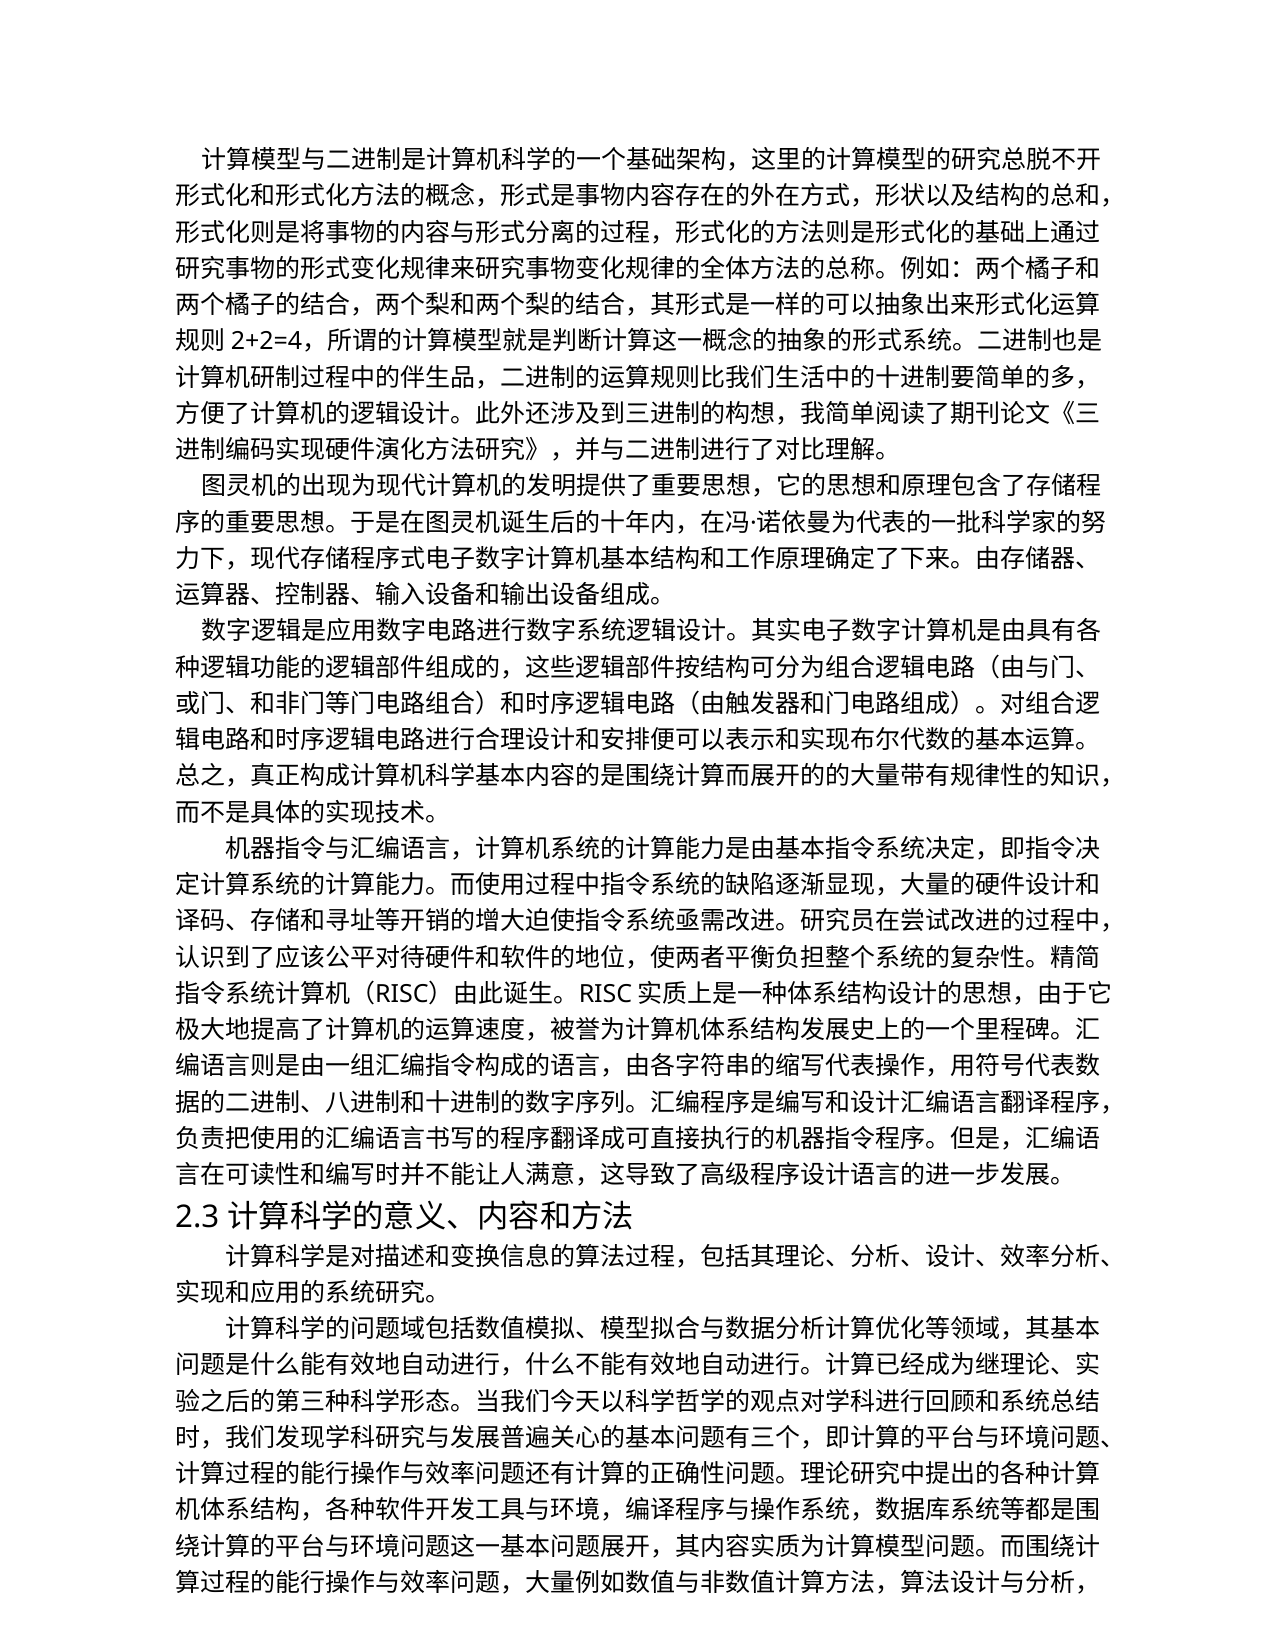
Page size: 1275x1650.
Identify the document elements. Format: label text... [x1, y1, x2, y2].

text 图灵机的出现为现代计算机的发明提供了重要思想，它的思想和原理包含了存储程序的重要思想。于是在图灵机诞生后的十年内，在冯·诺依曼为代表的一批科学家的努力下，现代存储程序式电子数字计算机基本结构和工作原理确定了下来。由存储器、运算器、控制器、输入设备和输出设备组成。 [175, 466, 1119, 611]
text 计算模型与二进制是计算机科学的一个基础架构，这里的计算模型的研究总脱不开形式化和形式化方法的概念，形式是事物内容存在的外在方式，形状以及结构的总和，形式化则是将事物的内容与形式分离的过程，形式化的方法则是形式化的基础上通过研究事物的形式变化规律来研究事物变化规律的全体方法的总称。例如：两个橘子和两个橘子的结合，两个梨和两个梨的结合，其形式是一样的可以抽象出来形式化运算规则 2+2=4，所谓的计算模型就是判断计算这一概念的抽象的形式系统。二进制也是计算机研制过程中的伴生品，二进制的运算规则比我们生活中的十进制要简单的多，方便了计算机的逻辑设计。此外还涉及到三进制的构想，我简单阅读了期刊论文《三进制编码实现硬件演化方法研究》，并与二进制进行了对比理解。 [175, 139, 1119, 466]
text 计算科学是对描述和变换信息的算法过程，包括其理论、分析、设计、效率分析、实现和应用的系统研究。 [175, 1236, 1119, 1309]
text 数字逻辑是应用数字电路进行数字系统逻辑设计。其实电子数字计算机是由具有各种逻辑功能的逻辑部件组成的，这些逻辑部件按结构可分为组合逻辑电路（由与门、或门、和非门等门电路组合）和时序逻辑电路（由触发器和门电路组成）。对组合逻辑电路和时序逻辑电路进行合理设计和安排便可以表示和实现布尔代数的基本运算。总之，真正构成计算机科学基本内容的是围绕计算而展开的的大量带有规律性的知识，而不是具体的实现技术。 [175, 611, 1119, 828]
text 机器指令与汇编语言，计算机系统的计算能力是由基本指令系统决定，即指令决定计算系统的计算能力。而使用过程中指令系统的缺陷逐渐显现，大量的硬件设计和译码、存储和寻址等开销的增大迫使指令系统亟需改进。研究员在尝试改进的过程中，认识到了应该公平对待硬件和软件的地位，使两者平衡负担整个系统的复杂性。精简指令系统计算机（RISC）由此诞生。RISC实质上是一种体系结构设计的思想，由于它极大地提高了计算机的运算速度，被誉为计算机体系结构发展史上的一个里程碑。汇编语言则是由一组汇编指令构成的语言，由各字符串的缩写代表操作，用符号代表数据的二进制、八进制和十进制的数字序列。汇编程序是编写和设计汇编语言翻译程序，负责把使用的汇编语言书写的程序翻译成可直接执行的机器指令程序。但是，汇编语言在可读性和编写时并不能让人满意，这导致了高级程序设计语言的进一步发展。 [175, 828, 1119, 1191]
text 2.3 计算科学的意义、内容和方法 [175, 1191, 1119, 1236]
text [175, 1309, 1119, 1599]
